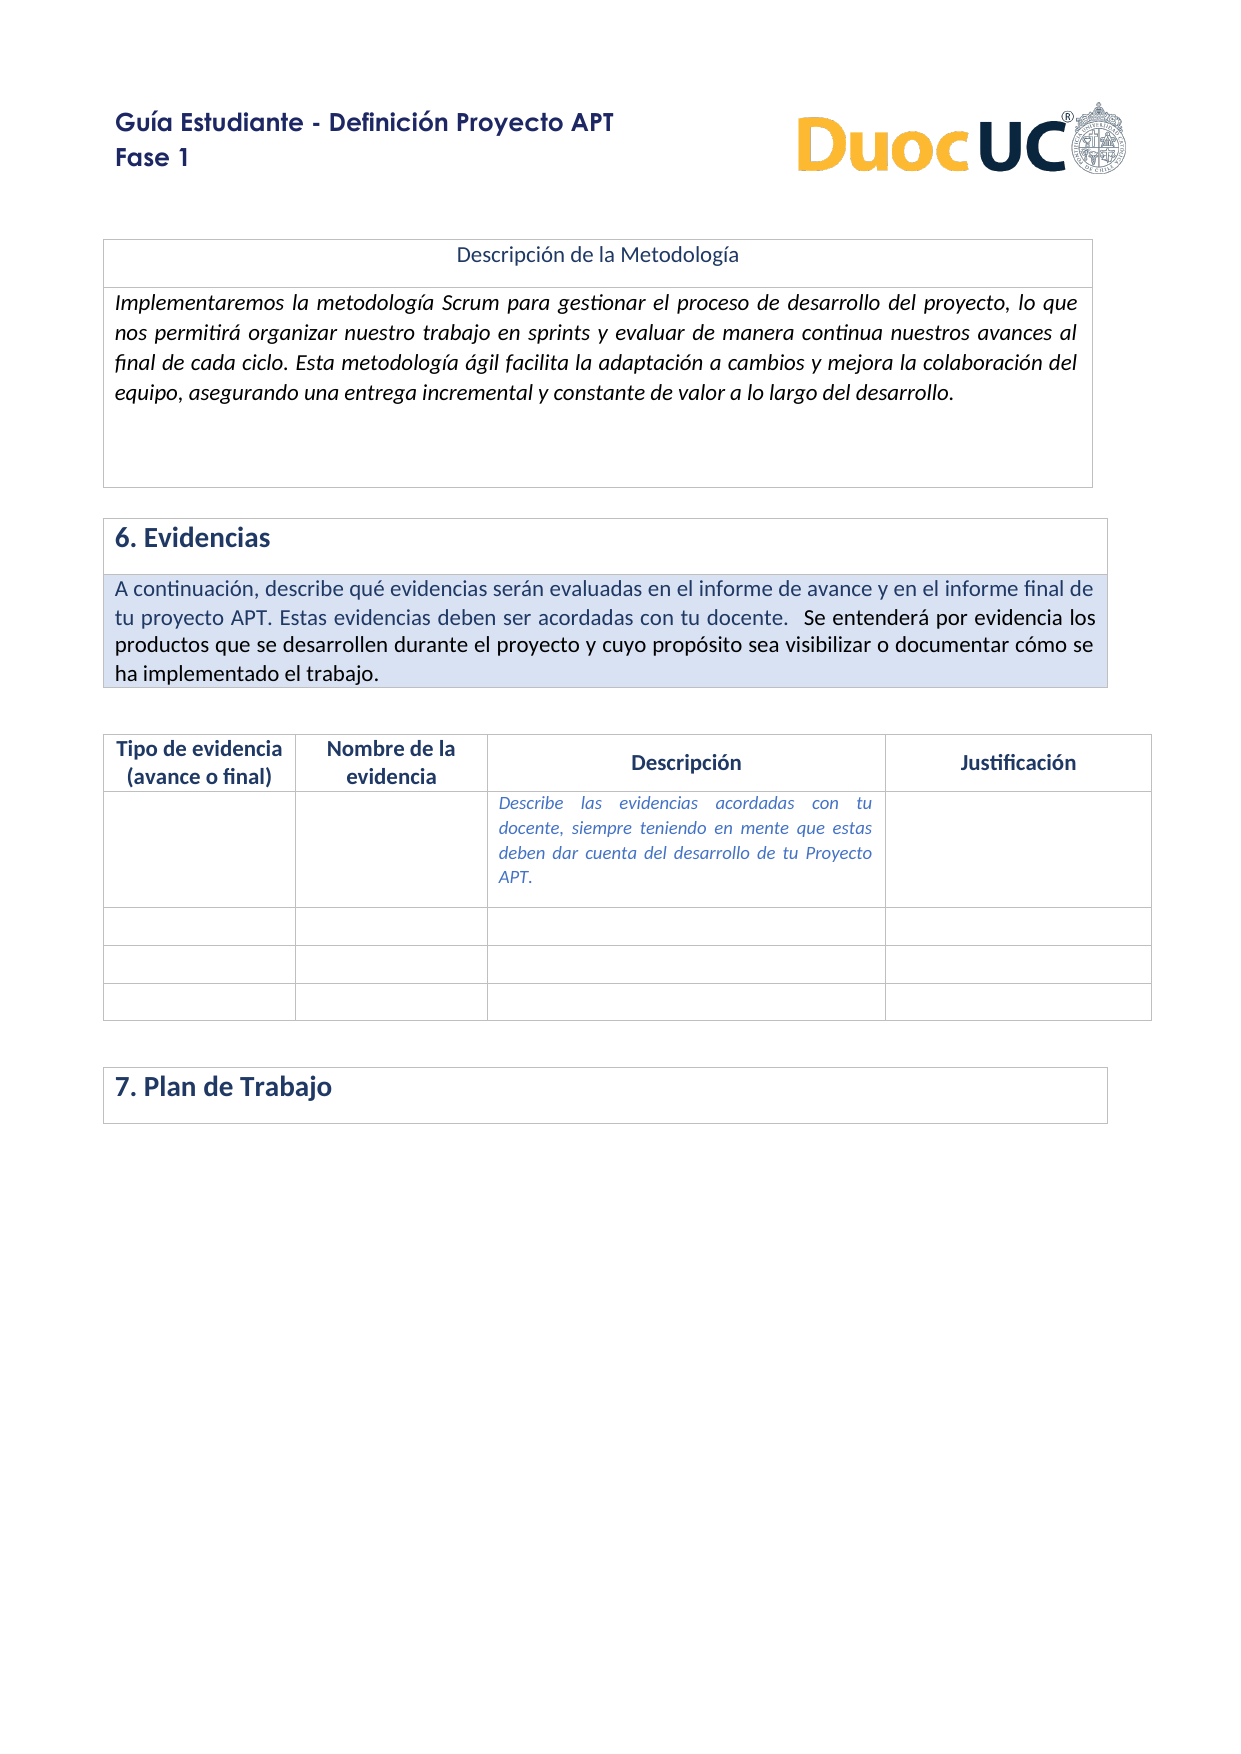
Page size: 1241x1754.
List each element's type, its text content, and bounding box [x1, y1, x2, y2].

picture [798, 102, 1126, 174]
table_header 6. Evidencias [104, 519, 1107, 573]
table_cell [886, 946, 1151, 983]
table_cell [104, 984, 295, 1020]
table_cell [296, 984, 487, 1020]
table_cell [296, 908, 487, 945]
table_header 7. Plan de Trabajo [104, 1068, 1107, 1123]
table_cell [296, 946, 487, 983]
table_cell [104, 946, 295, 983]
table_cell [886, 792, 1151, 907]
table_cell Describe las evidencias acordadas con tu docente, siempre teniendo en mente que estas deben dar cuenta del desarrollo de tu Proyecto APT. [488, 792, 885, 907]
table_cell A continuación, describe qué evidencias serán evaluadas en el informe de avance y en el informe final de tu proyecto APT. Estas evidencias deben ser acordadas con tu docente. Se entenderá por evidencia los productos que se desarrollen durante el proyecto y cuyo propósito sea visibilizar o documentar cómo se ha implementado el trabajo. [104, 575, 1107, 687]
table_header Nombre de la evidencia [296, 735, 487, 791]
table_cell [104, 792, 295, 907]
table_cell [488, 946, 885, 983]
table_cell [104, 908, 295, 945]
table_header Descripción de la Metodología [104, 240, 1092, 287]
table_cell [488, 984, 885, 1020]
table_header Justificación [886, 735, 1151, 791]
table_cell [296, 792, 487, 907]
table_header Descripción [488, 735, 885, 791]
table_cell [488, 908, 885, 945]
table_cell [886, 908, 1151, 945]
table_cell [886, 984, 1151, 1020]
table_cell Implementaremos la metodología Scrum para gestionar el proceso de desarrollo del proyecto, lo que nos permitirá organizar nuestro trabajo en sprints y evaluar de manera continua nuestros avances al final de cada ciclo. Esta metodología ágil facilita la adaptación a cambios y mejora la colaboración del equipo, asegurando una entrega incremental y constante de valor a lo largo del desarrollo. [104, 288, 1092, 487]
table_header Tipo de evidencia (avance o final) [104, 735, 295, 791]
